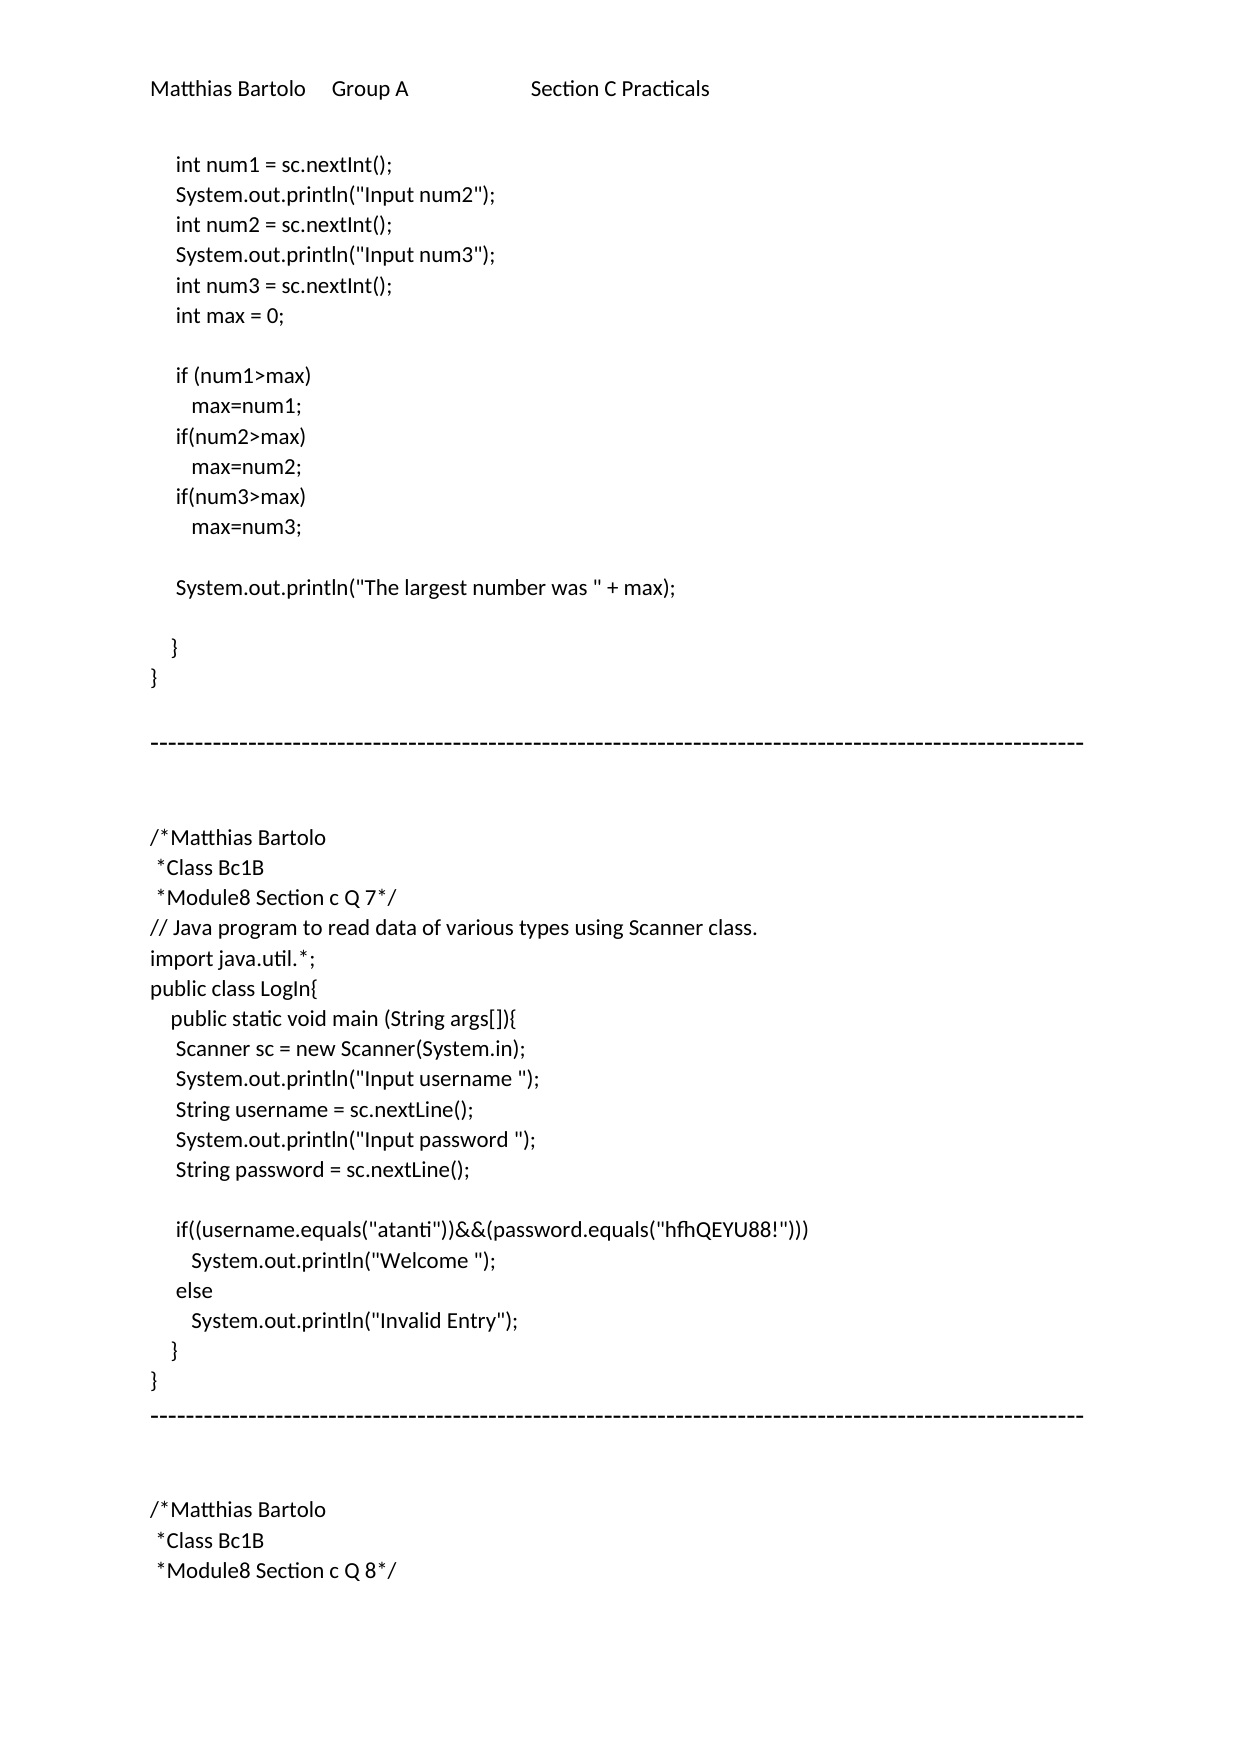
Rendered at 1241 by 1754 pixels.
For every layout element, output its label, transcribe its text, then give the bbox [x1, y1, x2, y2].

text if((username.equals("atanti"))&&(password.equals("hfhQEYU88!"))) [150, 1216, 1090, 1243]
text System.out.println("Welcome "); [150, 1246, 1090, 1274]
text max=num2; [150, 452, 1090, 480]
text int max = 0; [150, 301, 1090, 329]
text *Module8 Section c Q 8*/ [150, 1556, 1090, 1584]
text --------------------------------------------------------------------------------------------------------- [150, 724, 1090, 759]
text // Java program to read data of various types using Scanner class. [150, 913, 1090, 941]
text System.out.println("Invalid Entry"); [150, 1306, 1090, 1334]
text public class LogIn{ [150, 974, 1090, 1002]
text *Class Bc1B [150, 853, 1090, 881]
text *Module8 Section c Q 7*/ [150, 883, 1090, 911]
text if (num1>max) [150, 361, 1090, 389]
text } [150, 1367, 1090, 1394]
text int num2 = sc.nextInt(); [150, 210, 1090, 238]
text System.out.println("Input password "); [150, 1125, 1090, 1153]
text max=num1; [150, 392, 1090, 420]
text System.out.println("The largest number was " + max); [150, 573, 1090, 601]
text System.out.println("Input num2"); [150, 180, 1090, 208]
text String username = sc.nextLine(); [150, 1095, 1090, 1123]
text /*Matthias Bartolo [150, 823, 1090, 851]
text } [150, 663, 1090, 692]
text System.out.println("Input num3"); [150, 241, 1090, 269]
text import java.util.*; [150, 944, 1090, 972]
text if(num3>max) [150, 482, 1090, 510]
text /*Matthias Bartolo [150, 1496, 1090, 1524]
text System.out.println("Input username "); [150, 1064, 1090, 1092]
text --------------------------------------------------------------------------------------------------------- [150, 1397, 1090, 1432]
text String password = sc.nextLine(); [150, 1155, 1090, 1183]
text max=num3; [150, 512, 1090, 541]
text else [150, 1276, 1090, 1304]
text int num1 = sc.nextInt(); [150, 150, 1090, 178]
text *Class Bc1B [150, 1526, 1090, 1554]
text } [150, 1336, 1090, 1364]
text int num3 = sc.nextInt(); [150, 271, 1090, 299]
text if(num2>max) [150, 422, 1090, 450]
text Scanner sc = new Scanner(System.in); [150, 1034, 1090, 1062]
text public static void main (String args[]){ [150, 1004, 1090, 1032]
text } [150, 633, 1090, 661]
